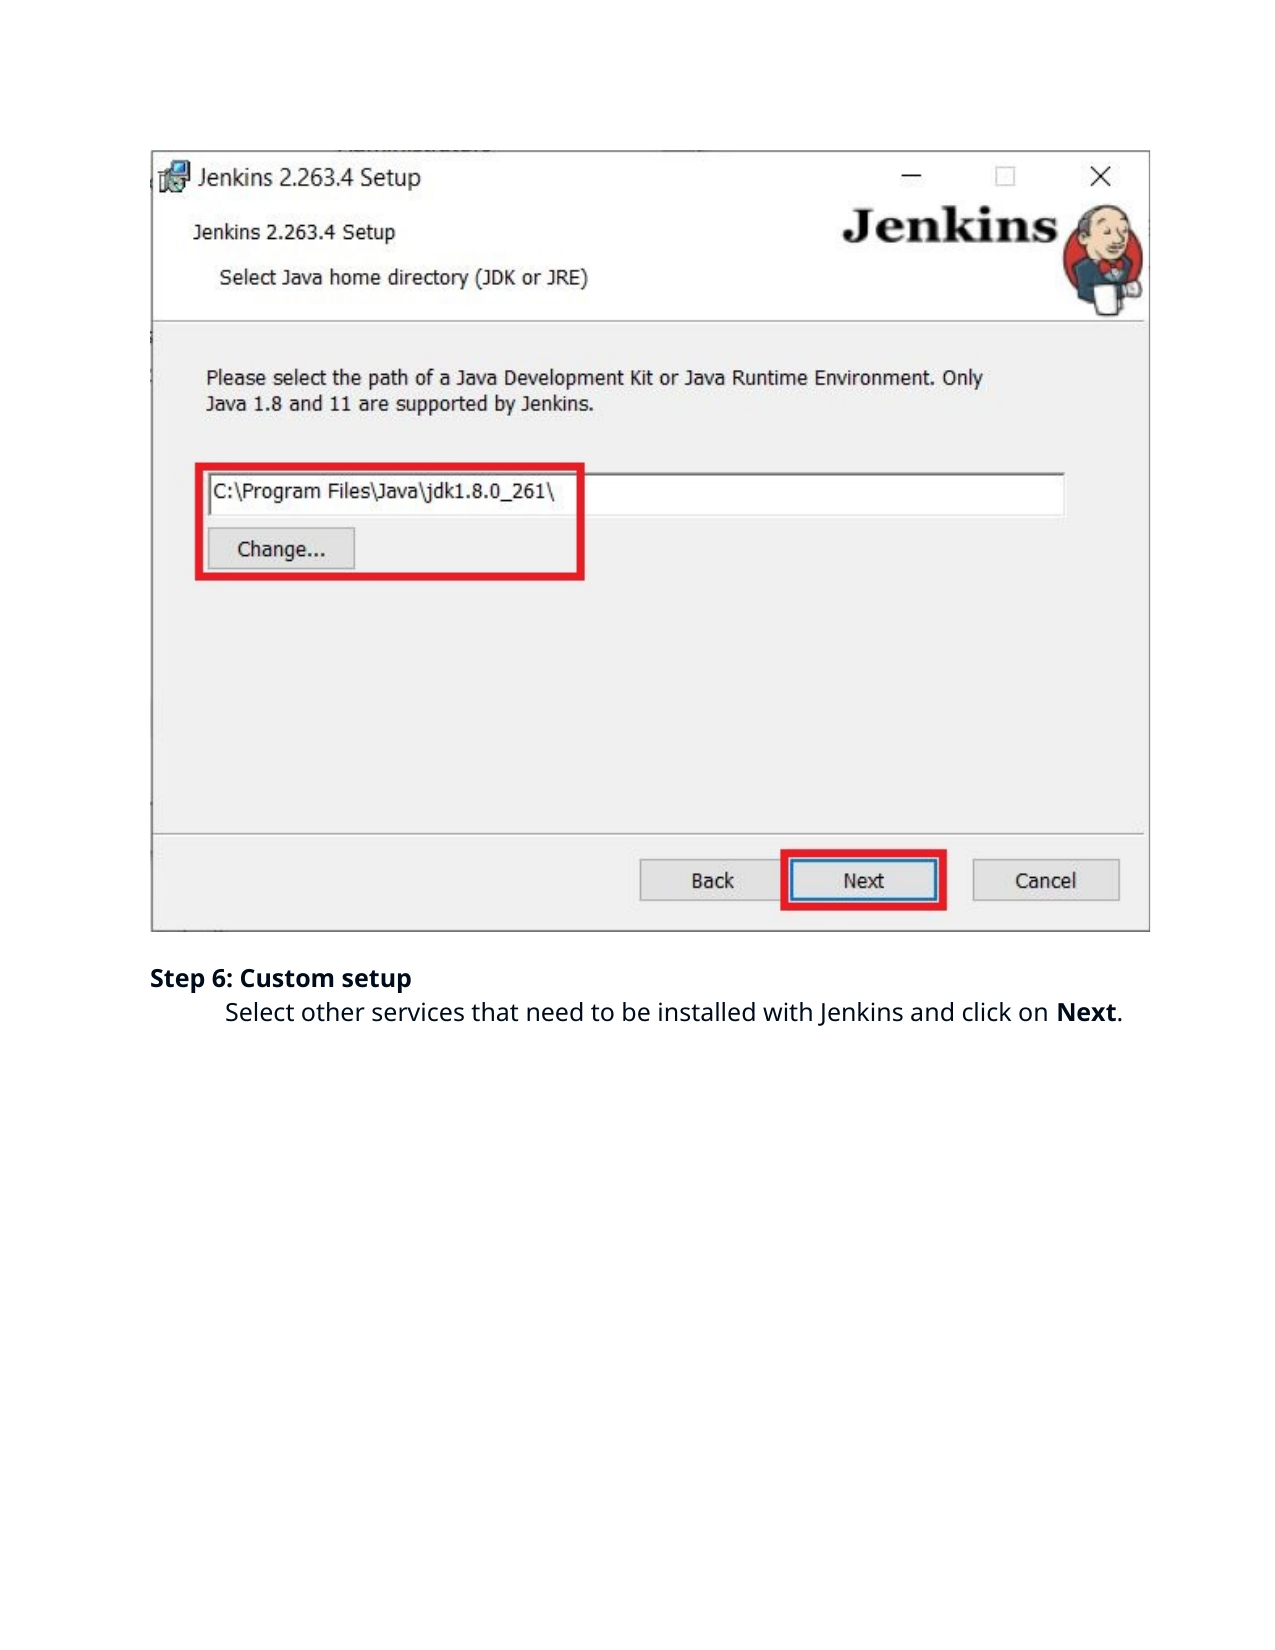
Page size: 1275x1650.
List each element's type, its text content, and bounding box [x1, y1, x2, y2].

text Select other services that need to be installed with Jenkins and click on Next. [225, 994, 1125, 1028]
text Step 6: Custom setup [150, 960, 1125, 994]
picture [150, 150, 1150, 932]
